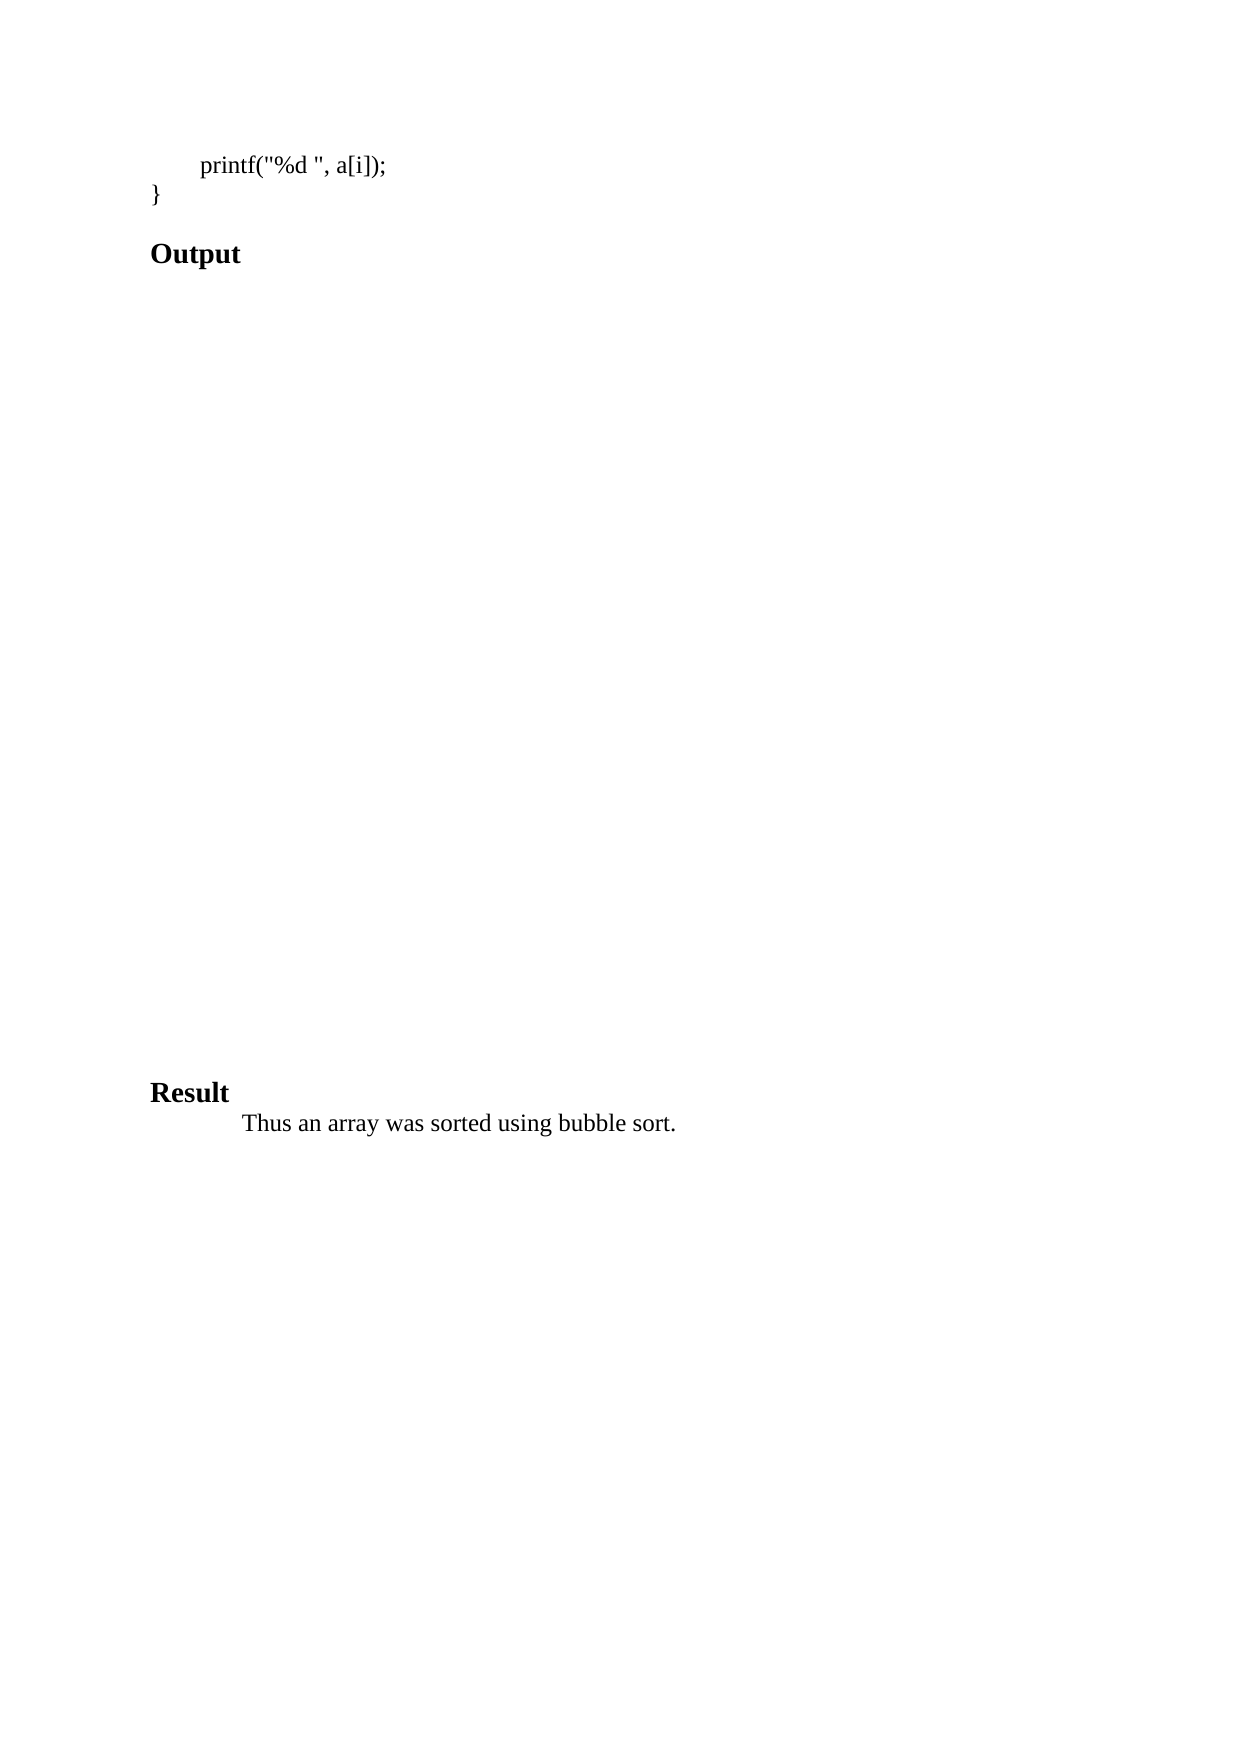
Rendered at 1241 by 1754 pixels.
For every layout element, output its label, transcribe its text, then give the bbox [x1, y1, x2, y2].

text printf("%d ", a[i]); [150, 150, 1090, 179]
text } [150, 179, 1090, 207]
text Result [150, 1075, 1090, 1108]
text Output [150, 236, 1090, 270]
text Thus an array was sorted using bubble sort. [150, 1108, 1090, 1137]
